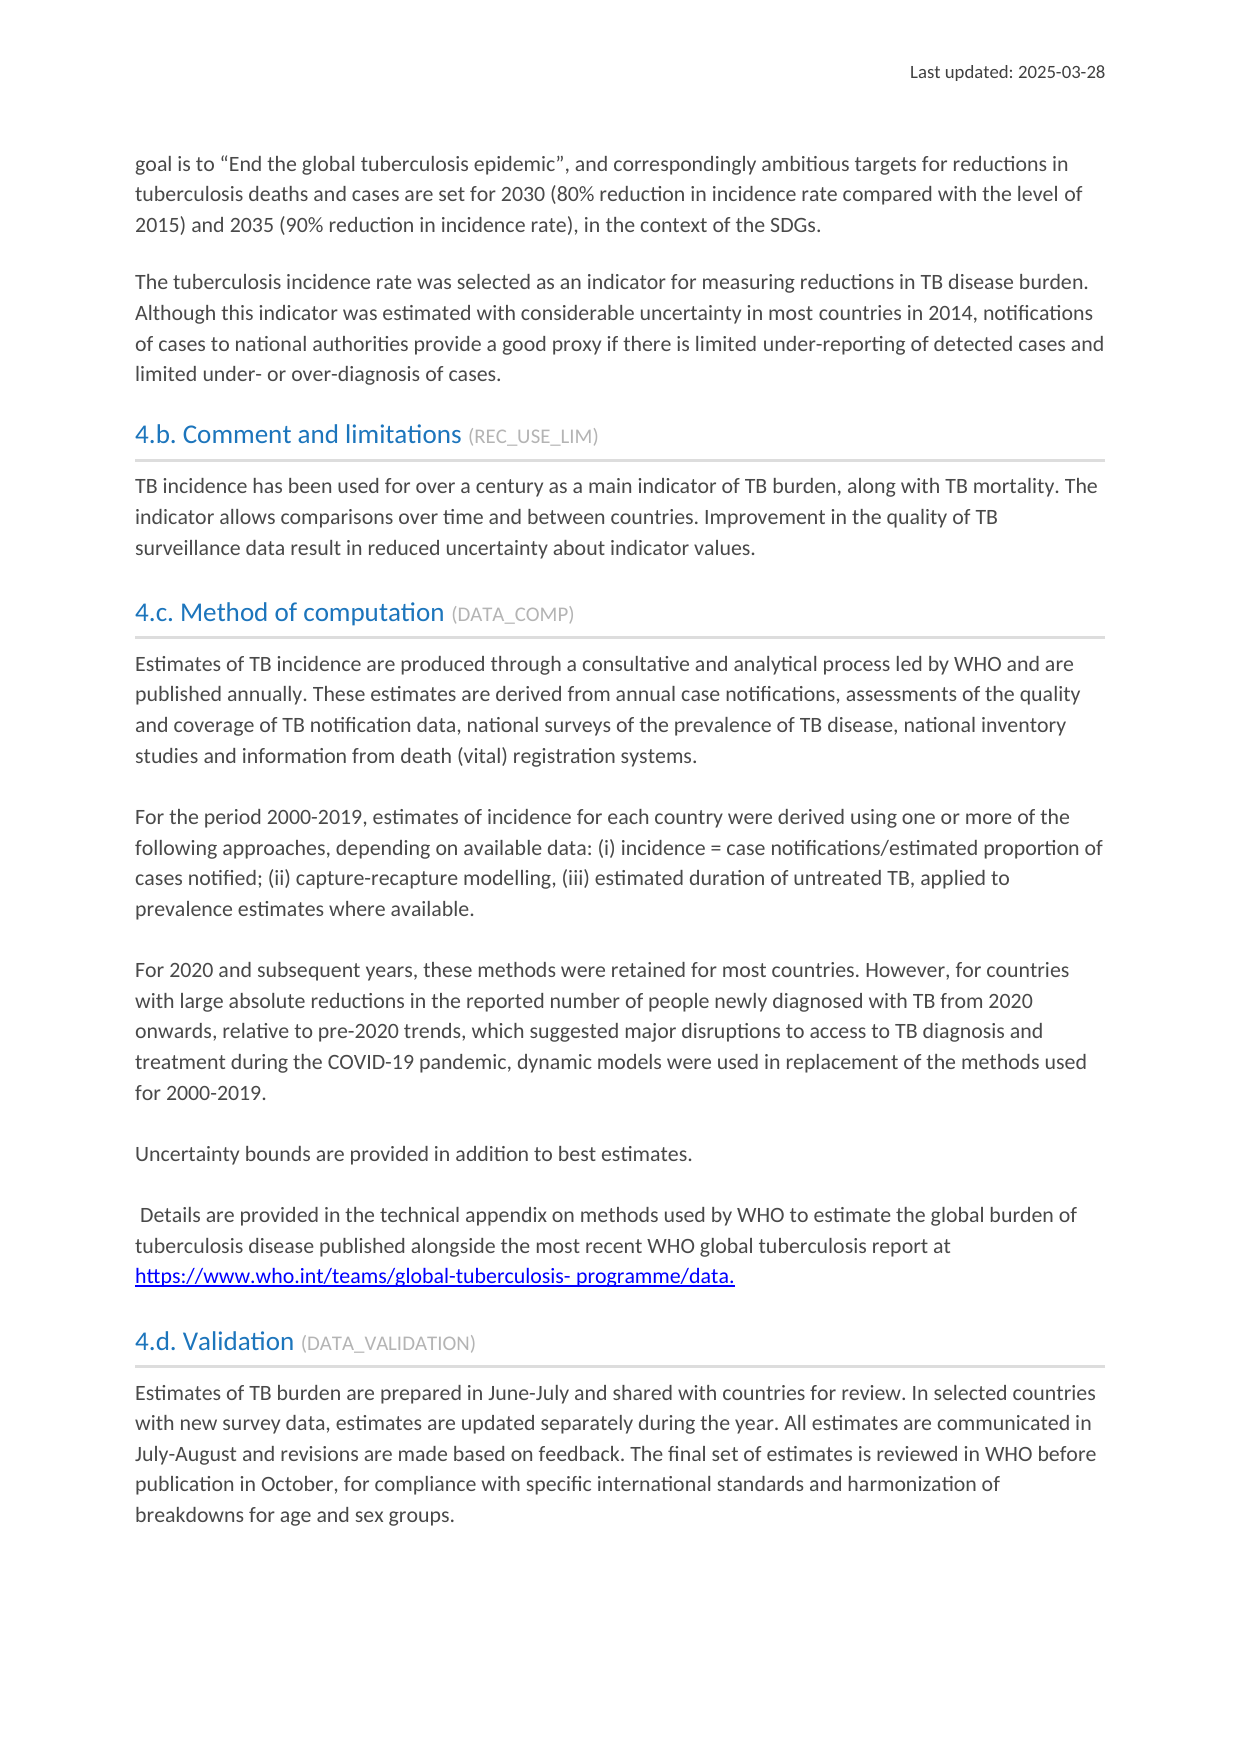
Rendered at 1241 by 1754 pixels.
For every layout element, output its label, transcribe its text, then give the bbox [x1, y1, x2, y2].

text Uncertainty bounds are provided in addition to best estimates. [135, 1140, 1105, 1167]
text Estimates of TB burden are prepared in June-July and shared with countries for review. In selected countries with new survey data, estimates are updated separately during the year. All estimates are communicated in July-August and revisions are made based on feedback. The final set of estimates is reviewed in WHO before publication in October, for compliance with specific international standards and harmonization of breakdowns for age and sex groups. [135, 1379, 1105, 1528]
text Estimates of TB incidence are produced through a consultative and analytical process led by WHO and are published annually. These estimates are derived from annual case notifications, assessments of the quality and coverage of TB notification data, national surveys of the prevalence of TB disease, national inventory studies and information from death (vital) registration systems. [135, 650, 1105, 768]
text 4.d. Validation (DATA_VALIDATION) [135, 1324, 1105, 1365]
text For the period 2000-2019, estimates of incidence for each country were derived using one or more of the following approaches, depending on available data: (i) incidence = case notifications/estimated proportion of cases notified; (ii) capture-recapture modelling, (iii) estimated duration of untreated TB, applied to prevalence estimates where available. [135, 803, 1105, 922]
text The tuberculosis incidence rate was selected as an indicator for measuring reductions in TB disease burden. Although this indicator was estimated with considerable uncertainty in most countries in 2014, notifications of cases to national authorities provide a good proxy if there is limited under-reporting of detected cases and limited under- or over-diagnosis of cases. [135, 268, 1105, 387]
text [135, 150, 1105, 238]
text 4.c. Method of computation (DATA_COMP) [135, 595, 1105, 636]
text For 2020 and subsequent years, these methods were retained for most countries. However, for countries with large absolute reductions in the reported number of people newly diagnosed with TB from 2020 onwards, relative to pre-2020 trends, which suggested major disruptions to access to TB diagnosis and treatment during the COVID-19 pandemic, dynamic models were used in replacement of the methods used for 2000-2019. [135, 956, 1105, 1105]
text TB incidence has been used for over a century as a main indicator of TB burden, along with TB mortality. The indicator allows comparisons over time and between countries. Improvement in the quality of TB surveillance data result in reduced uncertainty about indicator values. [135, 473, 1105, 561]
text 4.b. Comment and limitations (REC_USE_LIM) [135, 418, 1105, 459]
text Details are provided in the technical appendix on methods used by WHO to estimate the global burden of tuberculosis disease published alongside the most recent WHO global tuberculosis report at https://www.who.int/teams/global-tuberculosis- programme/data. [135, 1201, 1105, 1289]
